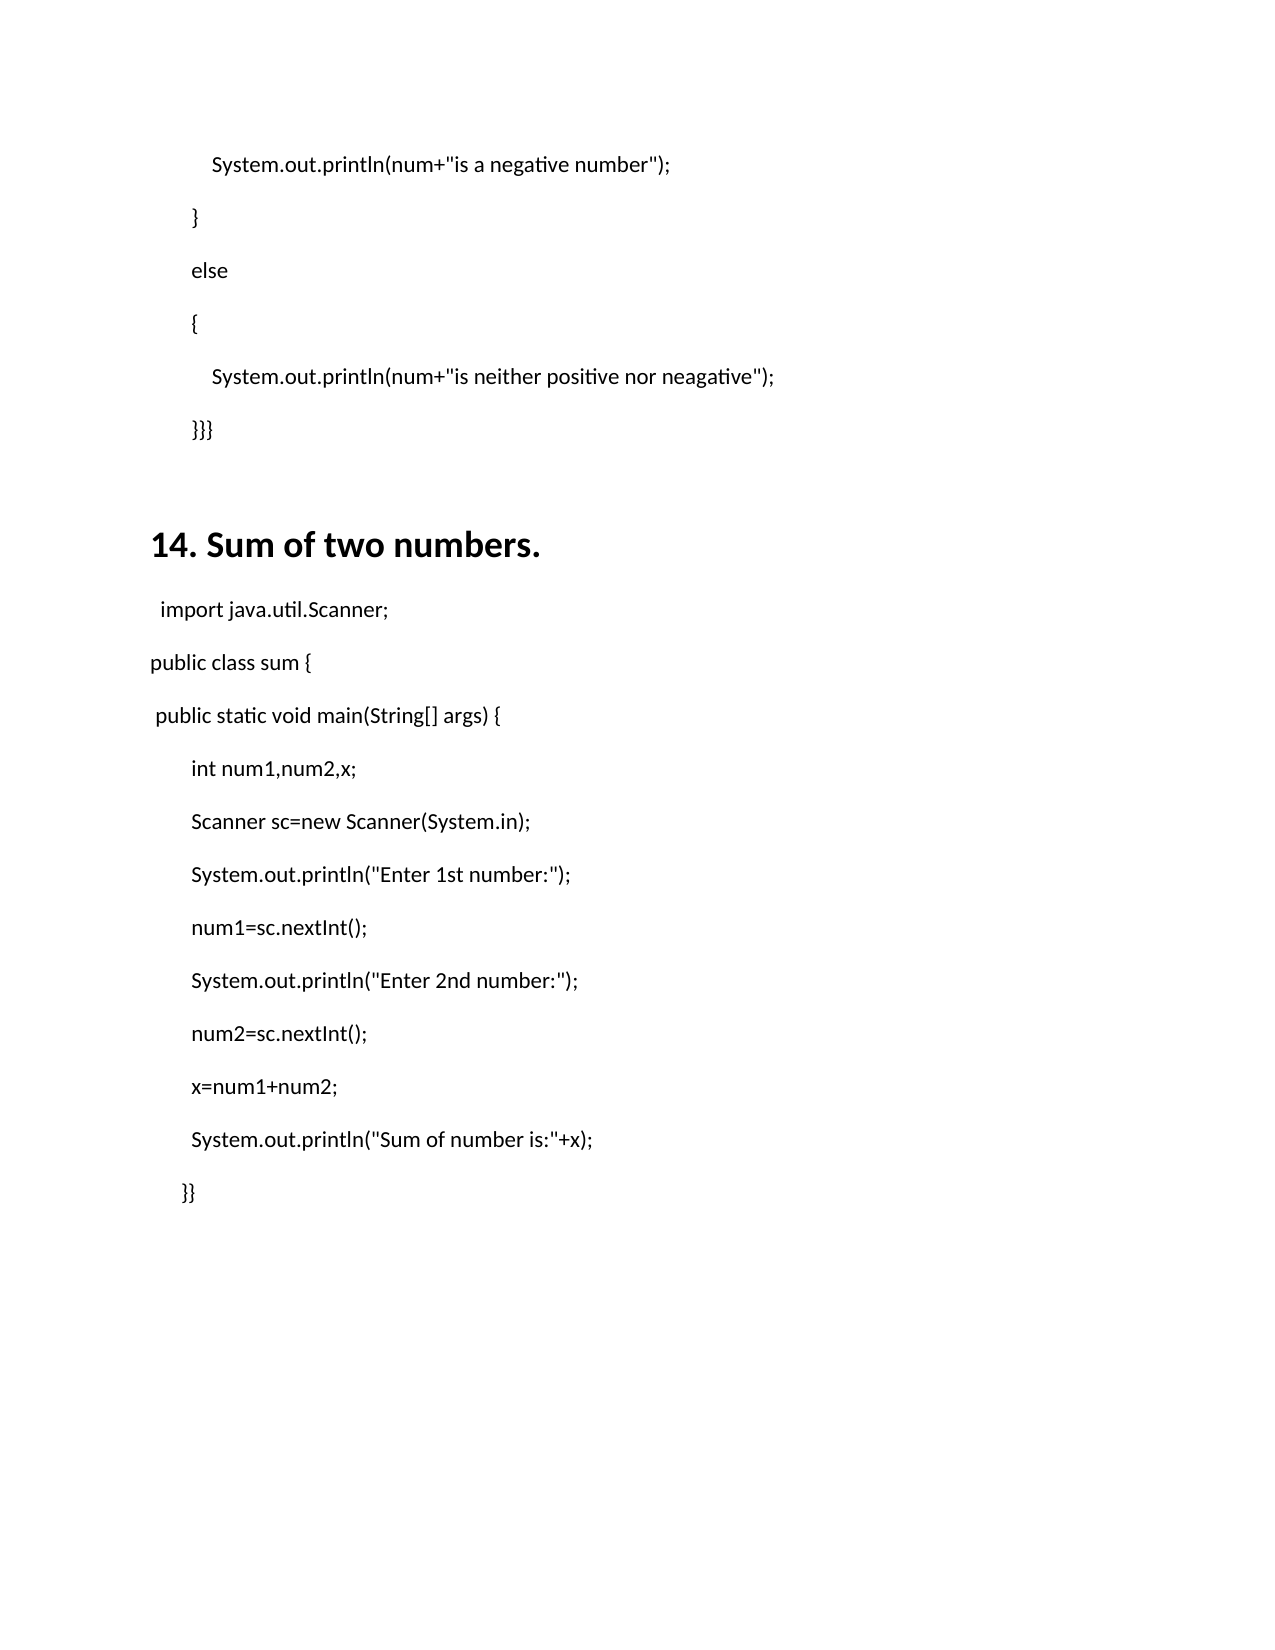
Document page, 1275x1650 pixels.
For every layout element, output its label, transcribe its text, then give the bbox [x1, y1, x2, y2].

text System.out.println("Enter 1st number:"); [150, 860, 1125, 888]
text int num1,num2,x; [150, 754, 1125, 782]
text public static void main(String[] args) { [150, 701, 1125, 729]
text 14. Sum of two numbers. [150, 521, 1125, 567]
text System.out.println("Enter 2nd number:"); [150, 966, 1125, 994]
text num1=sc.nextInt(); [150, 913, 1125, 941]
text }}} [150, 415, 1125, 443]
text } [150, 203, 1125, 231]
text System.out.println(num+"is a negative number"); [150, 150, 1125, 178]
text else [150, 256, 1125, 284]
text System.out.println(num+"is neither positive nor neagative"); [150, 362, 1125, 390]
text import java.util.Scanner; [150, 595, 1125, 623]
text }} [150, 1178, 1125, 1206]
text num2=sc.nextInt(); [150, 1019, 1125, 1047]
text System.out.println("Sum of number is:"+x); [150, 1125, 1125, 1153]
text public class sum { [150, 648, 1125, 676]
text { [150, 309, 1125, 337]
text x=num1+num2; [150, 1072, 1125, 1100]
text Scanner sc=new Scanner(System.in); [150, 807, 1125, 835]
